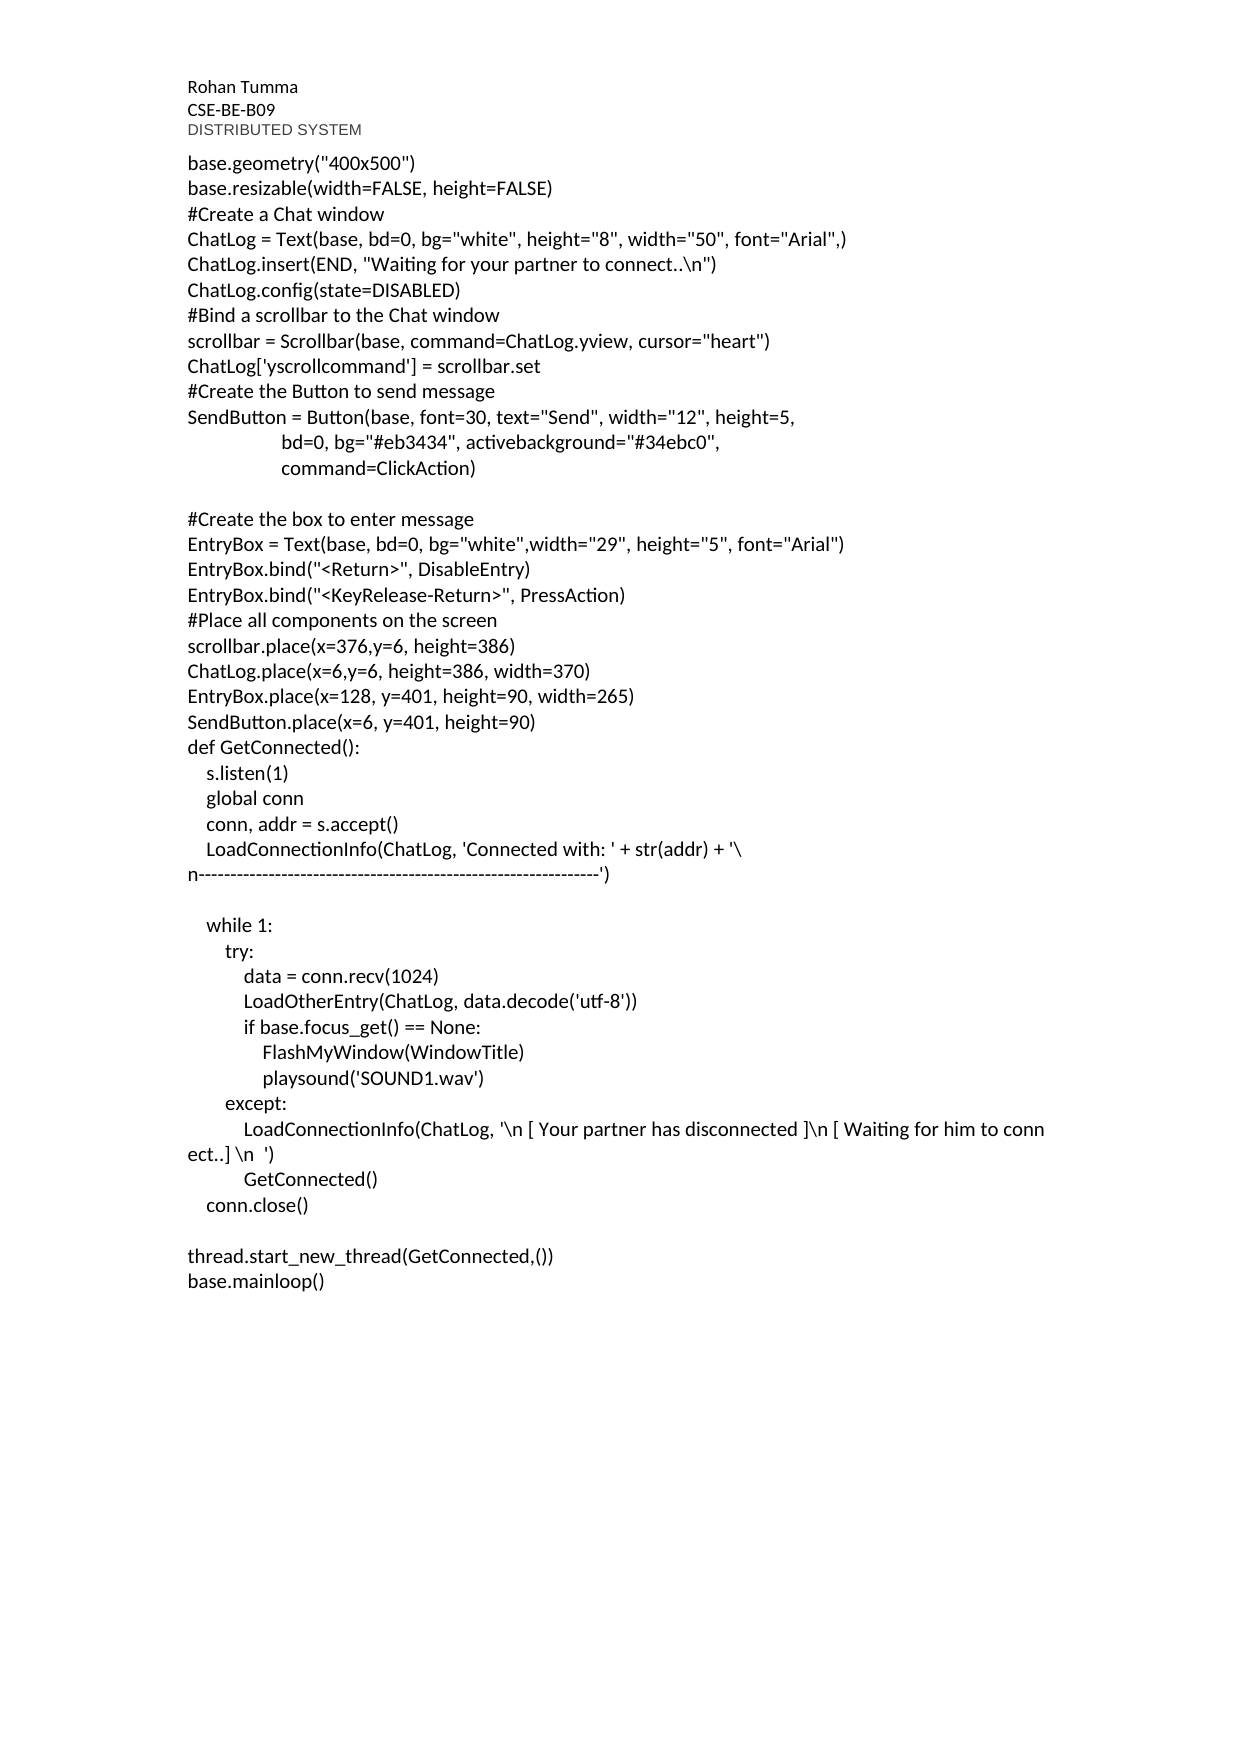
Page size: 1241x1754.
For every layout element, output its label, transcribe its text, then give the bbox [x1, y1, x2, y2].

text scrollbar = Scrollbar(base, command=ChatLog.yview, cursor="heart") [187, 328, 1053, 353]
text FlashMyWindow(WindowTitle) [187, 1039, 1053, 1065]
text EntryBox.place(x=128, y=401, height=90, width=265) [187, 684, 1053, 709]
text try: [187, 938, 1053, 963]
text s.listen(1) [187, 760, 1053, 785]
text ChatLog.config(state=DISABLED) [187, 277, 1053, 302]
text EntryBox = Text(base, bd=0, bg="white",width="29", height="5", font="Arial") [187, 531, 1053, 557]
text global conn [187, 785, 1053, 811]
text scrollbar.place(x=376,y=6, height=386) [187, 633, 1053, 658]
text #Place all components on the screen [187, 607, 1053, 633]
text #Create the Button to send message [187, 379, 1053, 404]
text conn, addr = s.accept() [187, 811, 1053, 836]
text while 1: [187, 912, 1053, 938]
text #Bind a scrollbar to the Chat window [187, 302, 1053, 328]
text conn.close() [187, 1192, 1053, 1217]
text ChatLog.place(x=6,y=6, height=386, width=370) [187, 658, 1053, 684]
text #Create the box to enter message [187, 506, 1053, 531]
text except: [187, 1090, 1053, 1116]
text LoadConnectionInfo(ChatLog, '\n [ Your partner has disconnected ]\n [ Waiting for him to connect..] \n ') [187, 1116, 1053, 1167]
text LoadConnectionInfo(ChatLog, 'Connected with: ' + str(addr) + '\n---------------------------------------------------------------') [187, 836, 1053, 887]
text if base.focus_get() == None: [187, 1014, 1053, 1039]
text ChatLog.insert(END, "Waiting for your partner to connect..\n") [187, 252, 1053, 277]
text LoadOtherEntry(ChatLog, data.decode('utf-8')) [187, 989, 1053, 1014]
text #Create a Chat window [187, 201, 1053, 226]
text GetConnected() [187, 1167, 1053, 1192]
text ChatLog = Text(base, bd=0, bg="white", height="8", width="50", font="Arial",) [187, 226, 1053, 252]
text def GetConnected(): [187, 734, 1053, 760]
text base.geometry("400x500") [187, 150, 1053, 175]
text data = conn.recv(1024) [187, 963, 1053, 989]
text ChatLog['yscrollcommand'] = scrollbar.set [187, 353, 1053, 379]
text base.mainloop() [187, 1268, 1053, 1294]
text playsound('SOUND1.wav') [187, 1065, 1053, 1090]
text EntryBox.bind("<Return>", DisableEntry) [187, 557, 1053, 582]
text SendButton.place(x=6, y=401, height=90) [187, 709, 1053, 734]
text base.resizable(width=FALSE, height=FALSE) [187, 175, 1053, 201]
text SendButton = Button(base, font=30, text="Send", width="12", height=5, [187, 404, 1053, 429]
text thread.start_new_thread(GetConnected,()) [187, 1243, 1053, 1268]
text EntryBox.bind("<KeyRelease-Return>", PressAction) [187, 582, 1053, 607]
text bd=0, bg="#eb3434", activebackground="#34ebc0", [187, 429, 1053, 455]
text command=ClickAction) [187, 455, 1053, 480]
